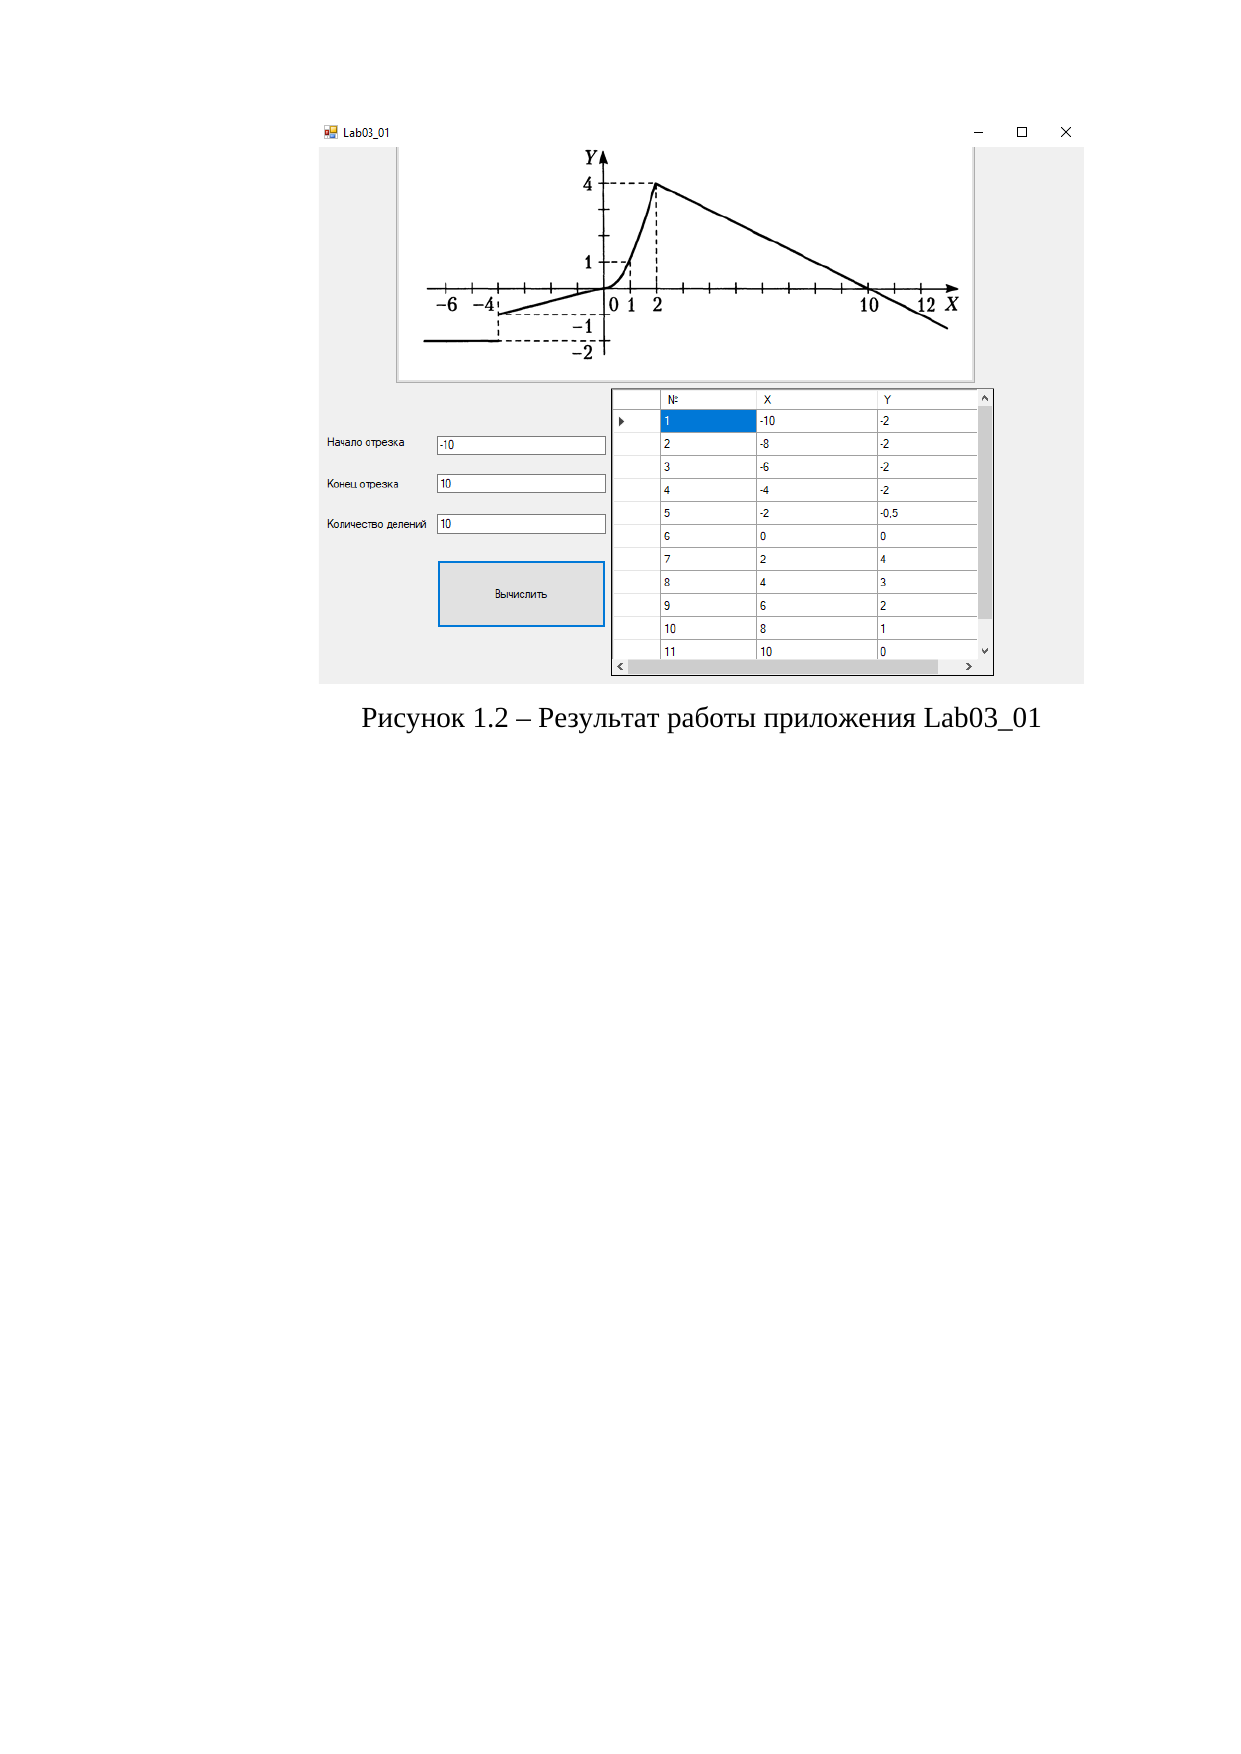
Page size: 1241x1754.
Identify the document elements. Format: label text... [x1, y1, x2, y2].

picture [318, 118, 1084, 684]
text Рисунок 1.2 – Результат работы приложения Lab03_01 [177, 701, 1152, 734]
